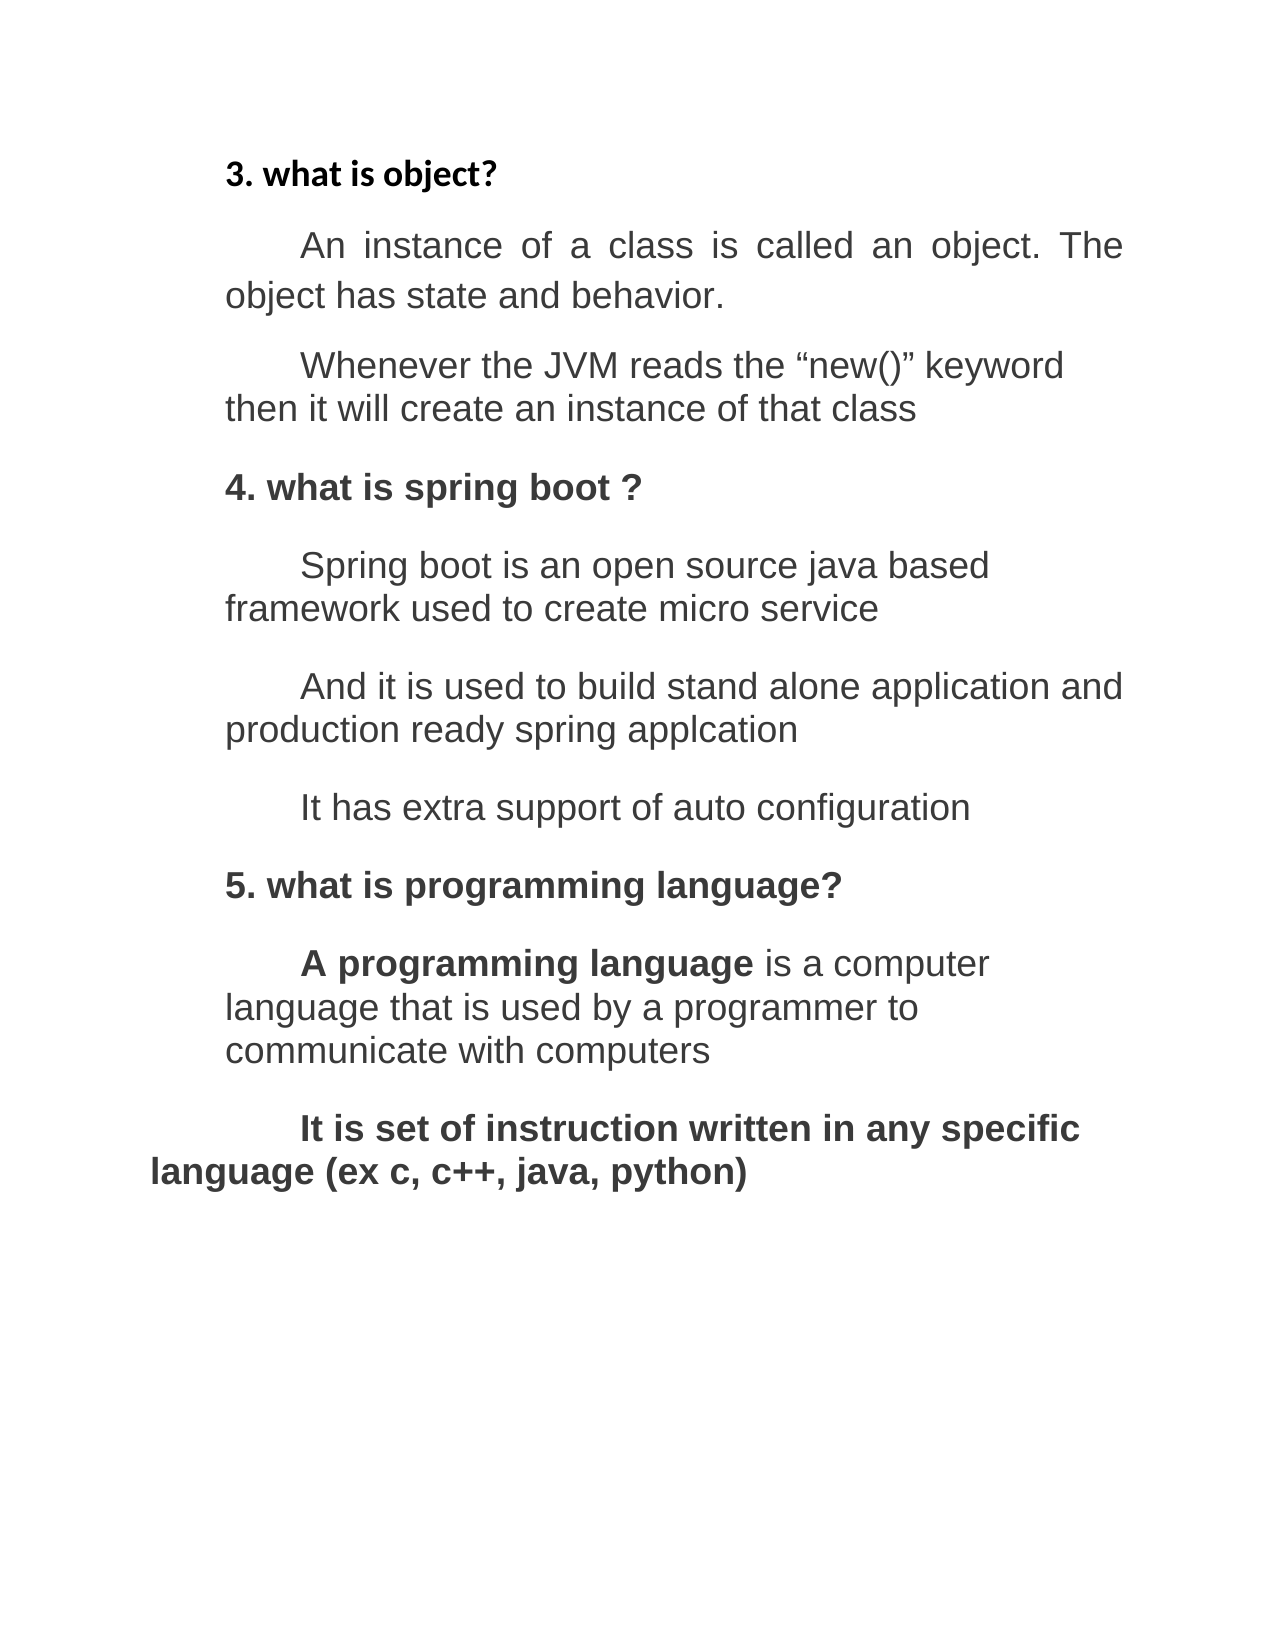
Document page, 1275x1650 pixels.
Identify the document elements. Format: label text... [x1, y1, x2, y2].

text It is set of instruction written in any specific language (ex c, c++, java, python) [150, 1106, 1125, 1192]
text 4. what is spring boot ? [150, 465, 1125, 508]
text 3. what is object? [150, 150, 1125, 196]
text Spring boot is an open source java based framework used to create micro service [225, 543, 1125, 629]
text And it is used to build stand alone application and production ready spring applcation [225, 664, 1125, 750]
text A programming language is a computer language that is used by a programmer to communicate with computers [225, 942, 1125, 1071]
text An instance of a class is called an object. The object has state and behavior. [225, 223, 1125, 316]
text It has extra support of auto configuration [150, 785, 1125, 828]
text Whenever the JVM reads the “new()” keyword then it will create an instance of that class [225, 343, 1125, 430]
text 5. what is programming language? [150, 863, 1125, 907]
